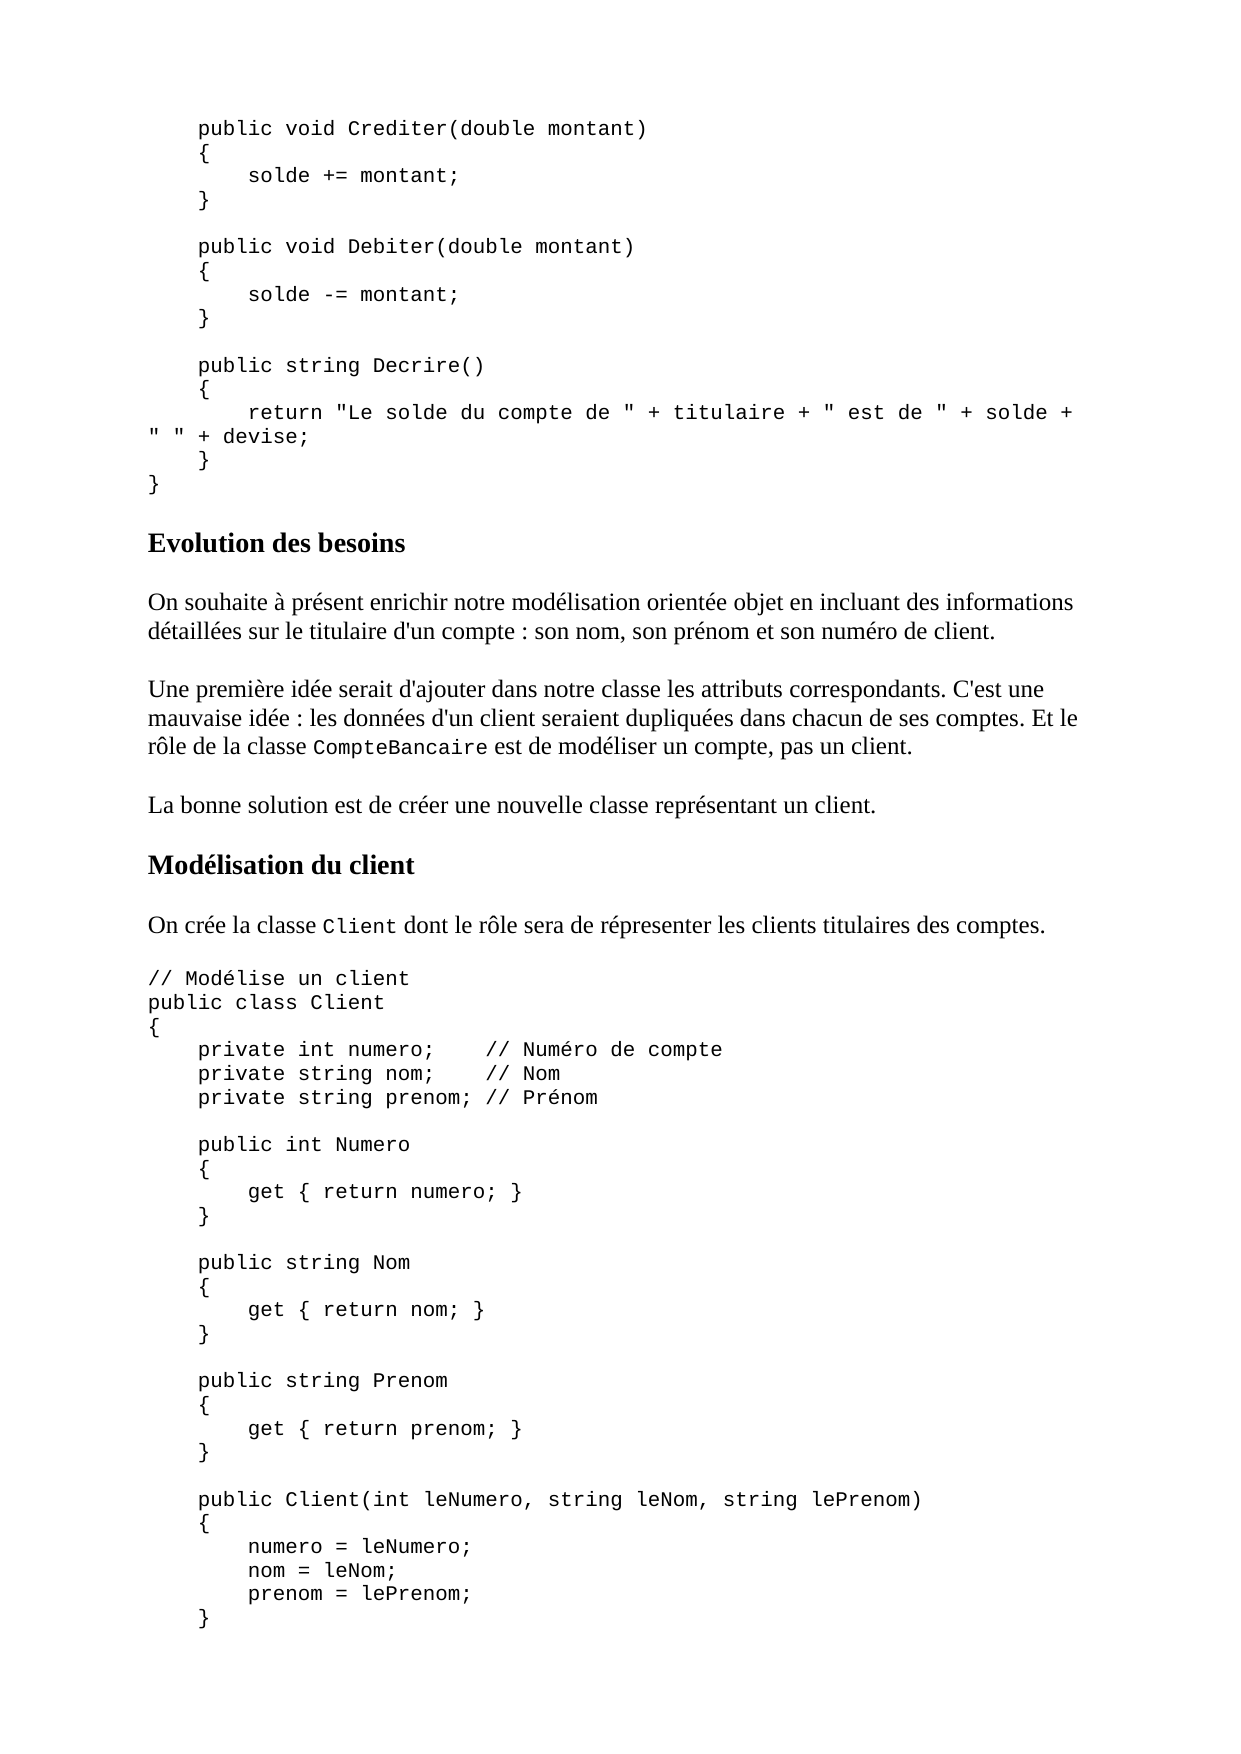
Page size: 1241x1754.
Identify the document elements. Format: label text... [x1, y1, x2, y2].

text get { return prenom; } [148, 1418, 1093, 1441]
text get { return nom; } [148, 1299, 1093, 1323]
text return "Le solde du compte de " + titulaire + " est de " + solde + " " + devise; [148, 402, 1093, 449]
text La bonne solution est de créer une nouvelle classe représentant un client. [148, 790, 1093, 819]
text get { return numero; } [148, 1181, 1093, 1205]
text { [148, 378, 1093, 402]
text On souhaite à présent enrichir notre modélisation orientée objet en incluant des informations détaillées sur le titulaire d'un compte : son nom, son prénom et son numéro de client. [148, 587, 1093, 645]
text prenom = lePrenom; [148, 1583, 1093, 1607]
text public void Crediter(double montant) [148, 118, 1093, 142]
text // Modélise un client [148, 968, 1093, 992]
text { [148, 1158, 1093, 1181]
text { [148, 260, 1093, 284]
text public string Nom [148, 1252, 1093, 1276]
text private string nom; // Nom [148, 1063, 1093, 1087]
text } [148, 189, 1093, 213]
text public class Client [148, 992, 1093, 1016]
text On crée la classe Client dont le rôle sera de répresenter les clients titulaires des comptes. [148, 910, 1093, 939]
text } [148, 473, 1093, 497]
text nom = leNom; [148, 1559, 1093, 1583]
text private string prenom; // Prénom [148, 1087, 1093, 1110]
text } [148, 449, 1093, 473]
text numero = leNumero; [148, 1536, 1093, 1559]
text } [148, 1441, 1093, 1465]
text } [148, 307, 1093, 331]
text Modélisation du client [148, 848, 1093, 881]
text solde -= montant; [148, 284, 1093, 307]
text Evolution des besoins [148, 526, 1093, 558]
text { [148, 142, 1093, 166]
text solde += montant; [148, 166, 1093, 189]
text public Client(int leNumero, string leNom, string lePrenom) [148, 1489, 1093, 1512]
text public string Decrire() [148, 355, 1093, 378]
text { [148, 1394, 1093, 1418]
text } [148, 1323, 1093, 1347]
text { [148, 1016, 1093, 1039]
text { [148, 1276, 1093, 1299]
text private int numero; // Numéro de compte [148, 1039, 1093, 1063]
text } [148, 1205, 1093, 1228]
text { [148, 1512, 1093, 1536]
text public void Debiter(double montant) [148, 236, 1093, 260]
text public int Numero [148, 1134, 1093, 1158]
text public string Prenom [148, 1370, 1093, 1394]
text } [148, 1607, 1093, 1631]
text Une première idée serait d'ajouter dans notre classe les attributs correspondants. C'est une mauvaise idée : les données d'un client seraient dupliquées dans chacun de ses comptes. Et le rôle de la classe CompteBancaire est de modéliser un compte, pas un client. [148, 674, 1093, 761]
